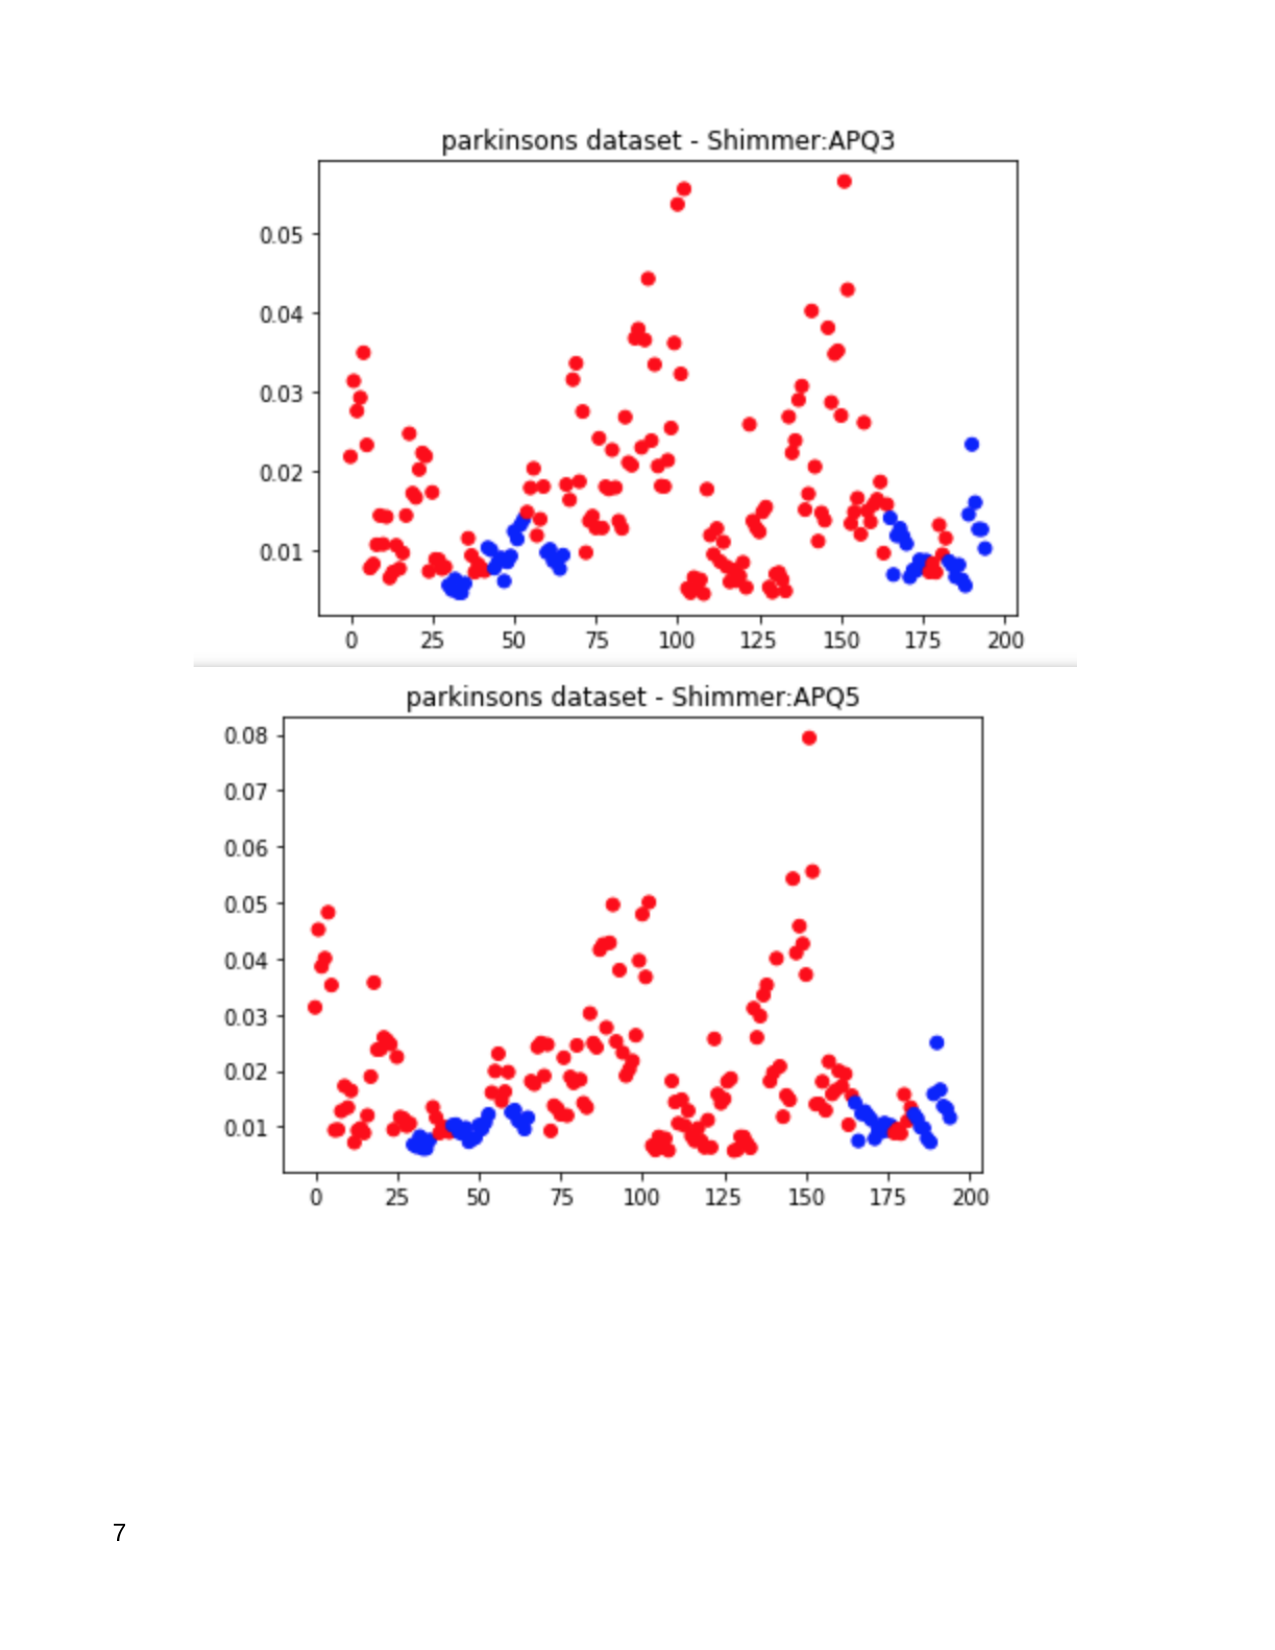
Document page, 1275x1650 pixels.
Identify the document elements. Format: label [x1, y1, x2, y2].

picture [193, 681, 1065, 1247]
picture [193, 112, 1077, 667]
